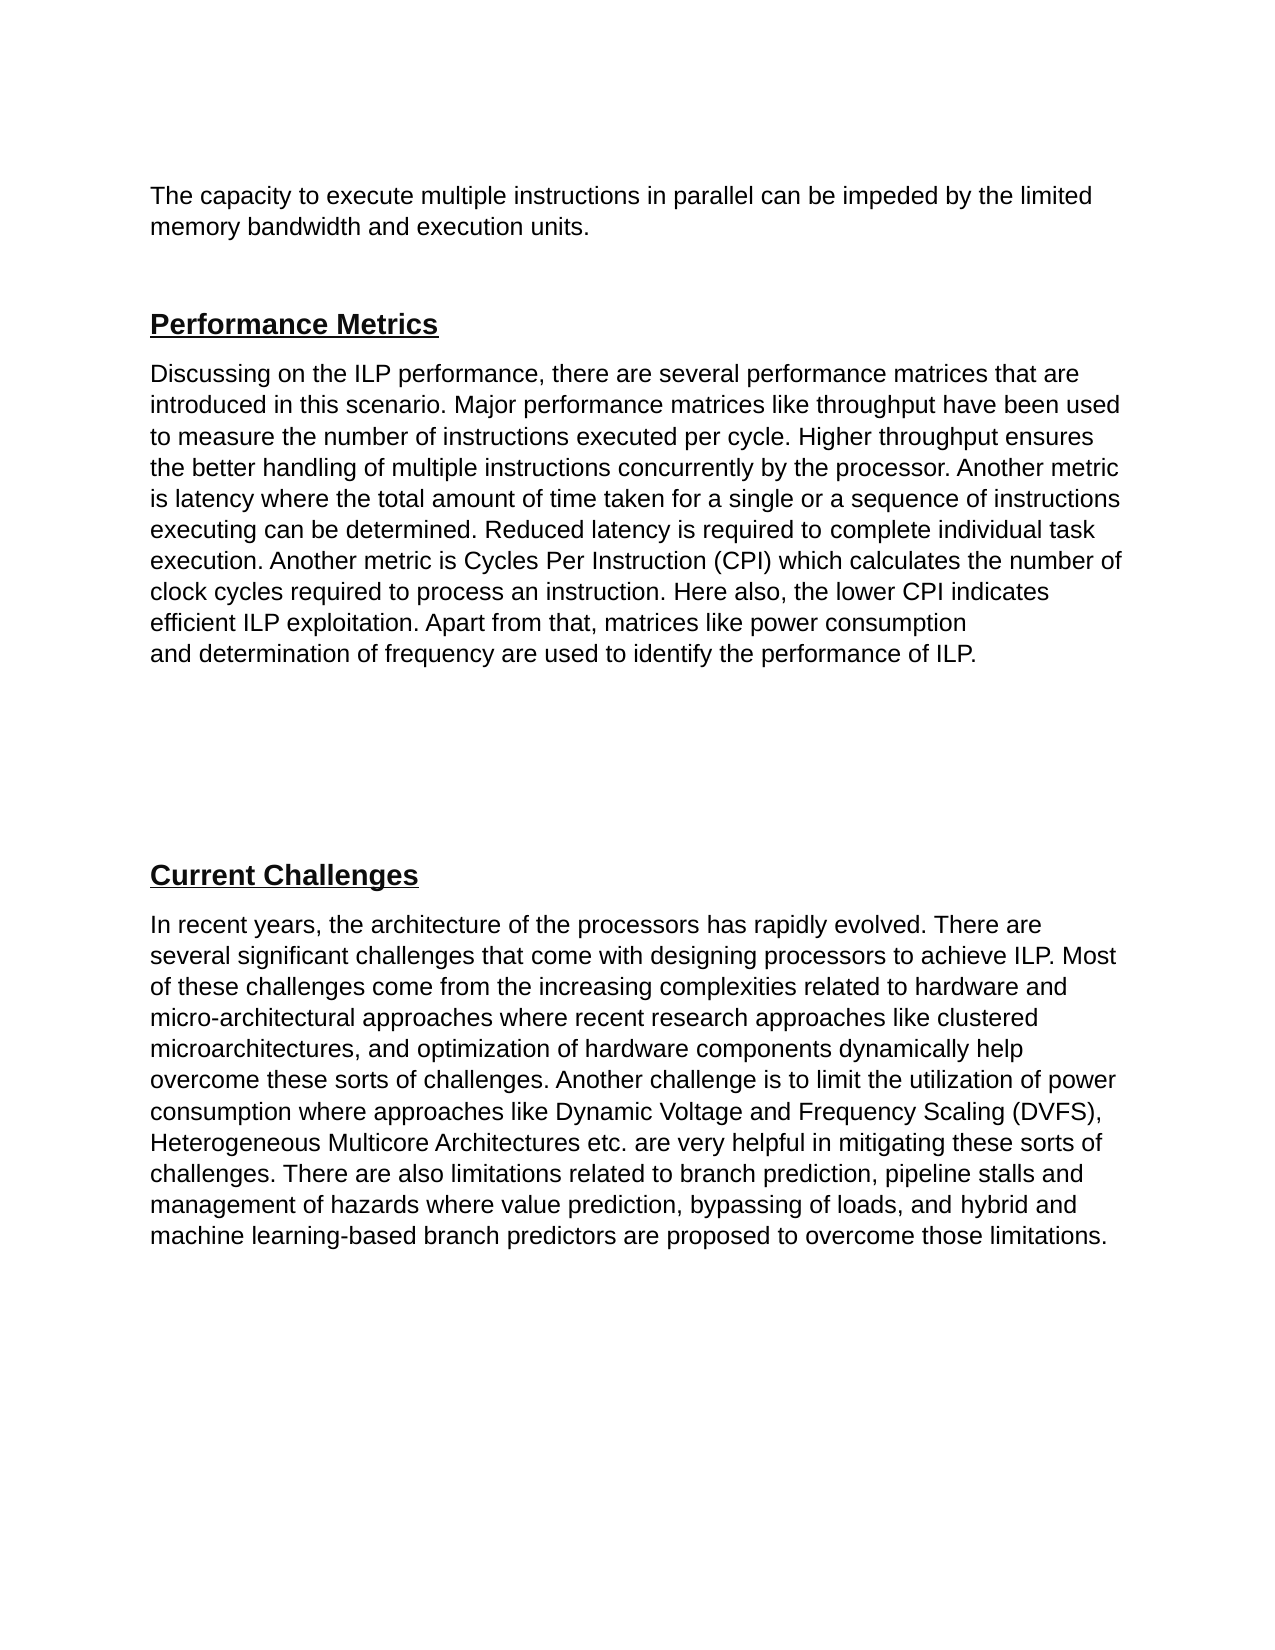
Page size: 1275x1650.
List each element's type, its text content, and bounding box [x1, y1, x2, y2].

text In recent years, the architecture of the processors has rapidly evolved. There are several significant challenges that come with designing processors to achieve ILP. Most of these challenges come from the increasing complexities related to hardware and micro-architectural approaches where recent research approaches like clustered microarchitectures, and optimization of hardware components dynamically help overcome these sorts of challenges. Another challenge is to limit the utilization of power consumption where approaches like Dynamic Voltage and Frequency Scaling (DVFS), Heterogeneous Multicore Architectures etc. are very helpful in mitigating these sorts of challenges. There are also limitations related to branch prediction, pipeline stalls and management of hazards where value prediction, bypassing of loads, and hybrid and machine learning-based branch predictors are proposed to overcome those limitations. [150, 910, 1125, 1249]
text Performance Metrics [150, 307, 1125, 340]
text Discussing on the ILP performance, there are several performance matrices that are introduced in this scenario. Major performance matrices like throughput have been used to measure the number of instructions executed per cycle. Higher throughput ensures the better handling of multiple instructions concurrently by the processor. Another metric is latency where the total amount of time taken for a single or a sequence of instructions executing can be determined. Reduced latency is required to complete individual task execution. Another metric is Cycles Per Instruction (CPI) which calculates the number of clock cycles required to process an instruction. Here also, the lower CPI indicates efficient ILP exploitation. Apart from that, matrices like power consumption and determination of frequency are used to identify the performance of ILP. [150, 359, 1125, 791]
text Current Challenges [150, 857, 1125, 891]
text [150, 150, 1125, 241]
